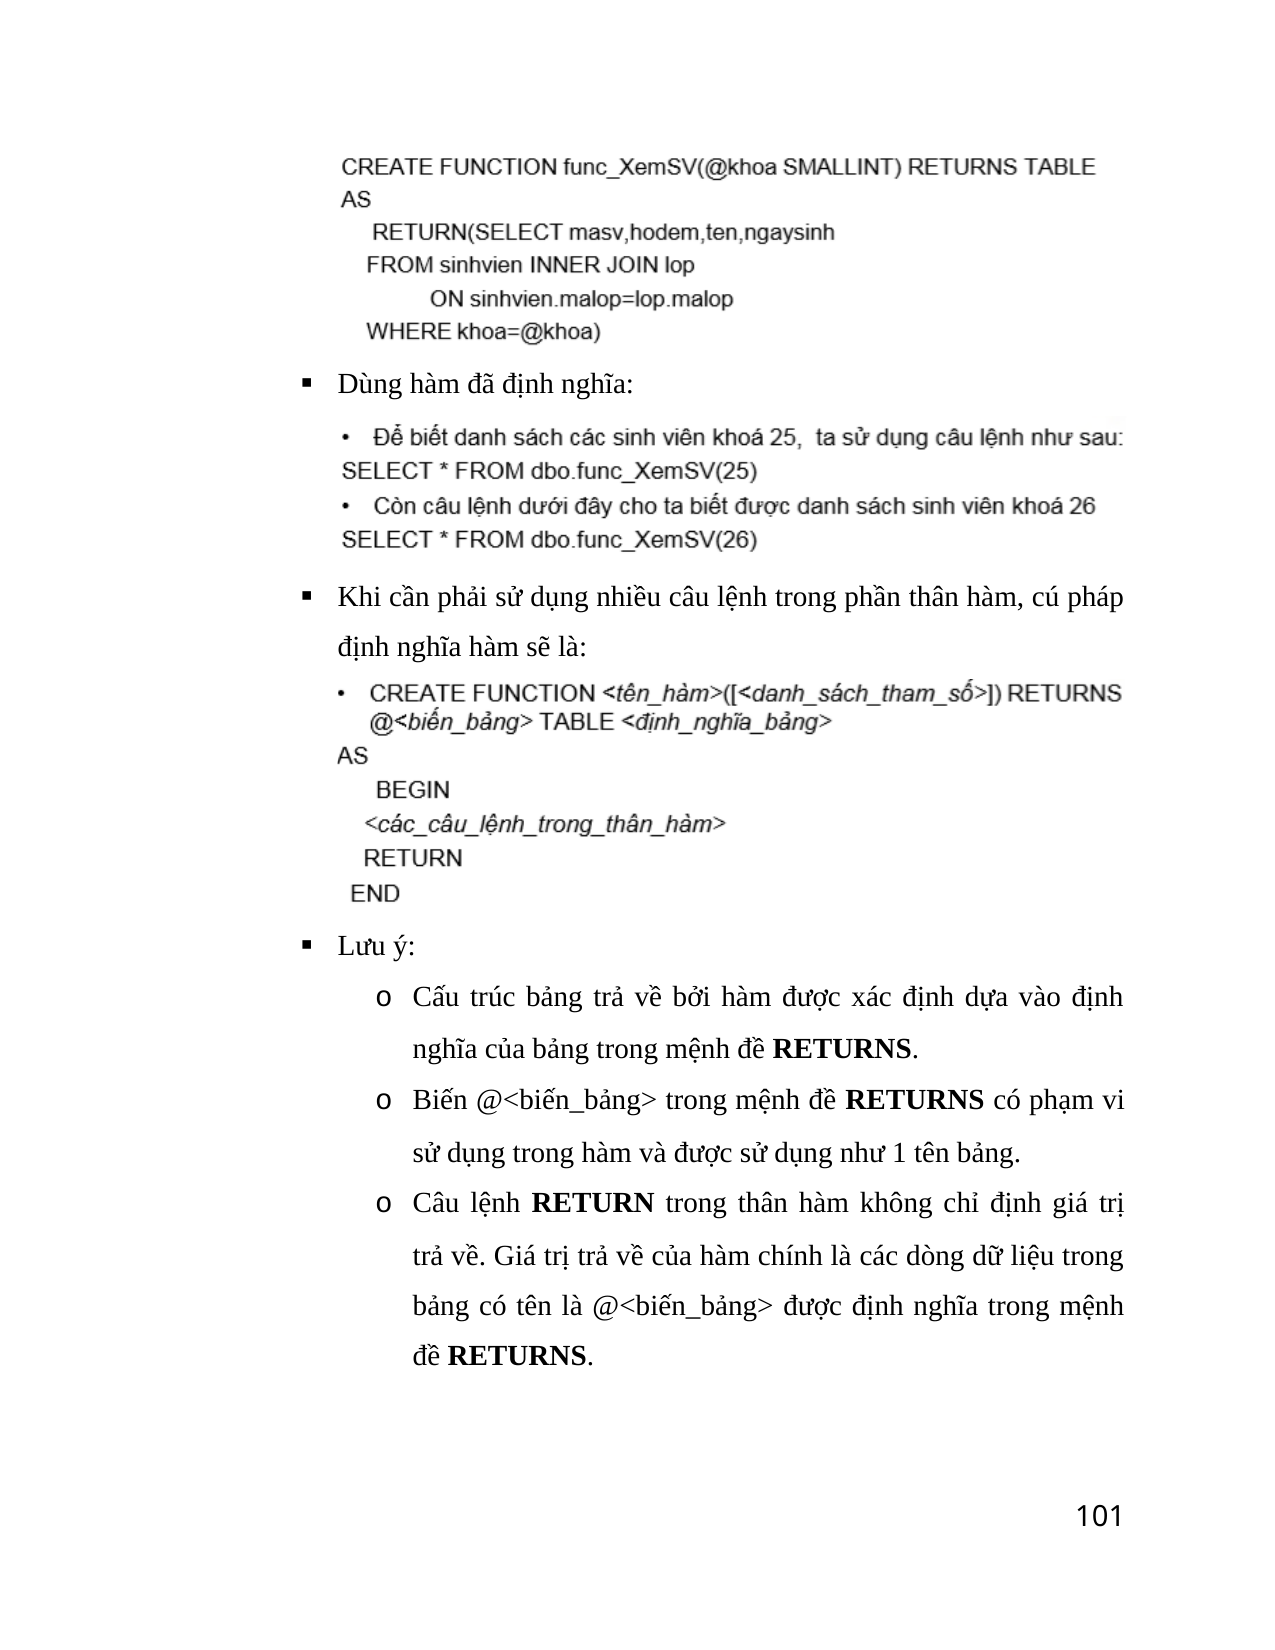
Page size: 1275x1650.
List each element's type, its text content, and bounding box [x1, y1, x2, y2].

list Câu lệnh RETURN trong thân hàm không chỉ định giá trị trả về. Giá trị trả về của hàm chính là các dòng dữ liệu trong bảng có tên là @<biến_bảng> được định nghĩa trong mệnh đề RETURNS. [375, 1185, 1125, 1372]
list Cấu trúc bảng trả về bởi hàm được xác định dựa vào định nghĩa của bảng trong mệnh đề RETURNS. [375, 979, 1125, 1065]
list Dùng hàm đã định nghĩa: [300, 366, 1125, 399]
picture [337, 679, 1125, 909]
picture [337, 150, 1099, 346]
picture [337, 416, 1127, 559]
list Khi cần phải sử dụng nhiều câu lệnh trong phần thân hàm, cú pháp định nghĩa hàm sẽ là: [300, 579, 1125, 663]
list Biến @<biến_bảng> trong mệnh đề RETURNS có phạm vi sử dụng trong hàm và được sử dụng như 1 tên bảng. [375, 1082, 1125, 1168]
list Lưu ý: [300, 928, 1125, 962]
